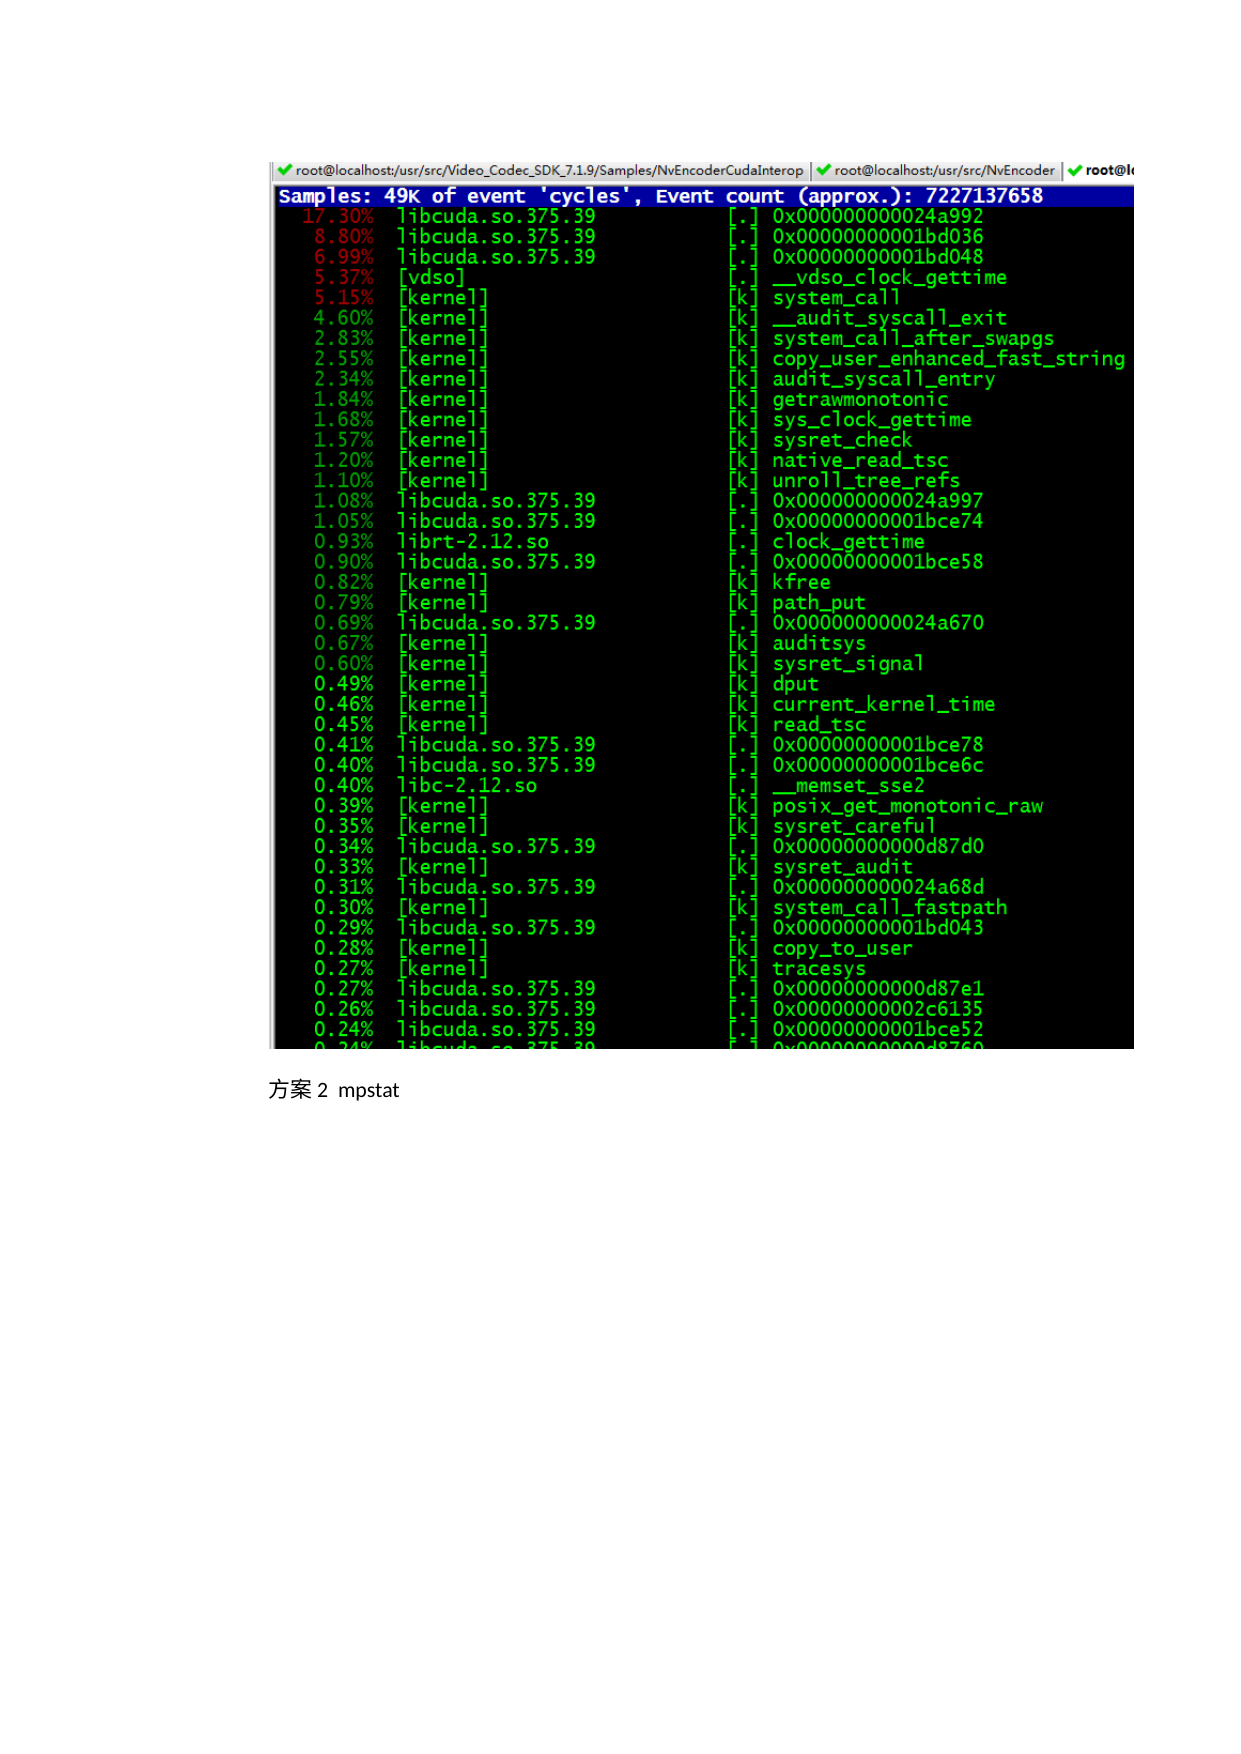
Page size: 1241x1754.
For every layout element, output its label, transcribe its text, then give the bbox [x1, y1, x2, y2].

picture [268, 162, 1134, 1049]
list 方案2 mpstat [269, 1072, 1053, 1104]
